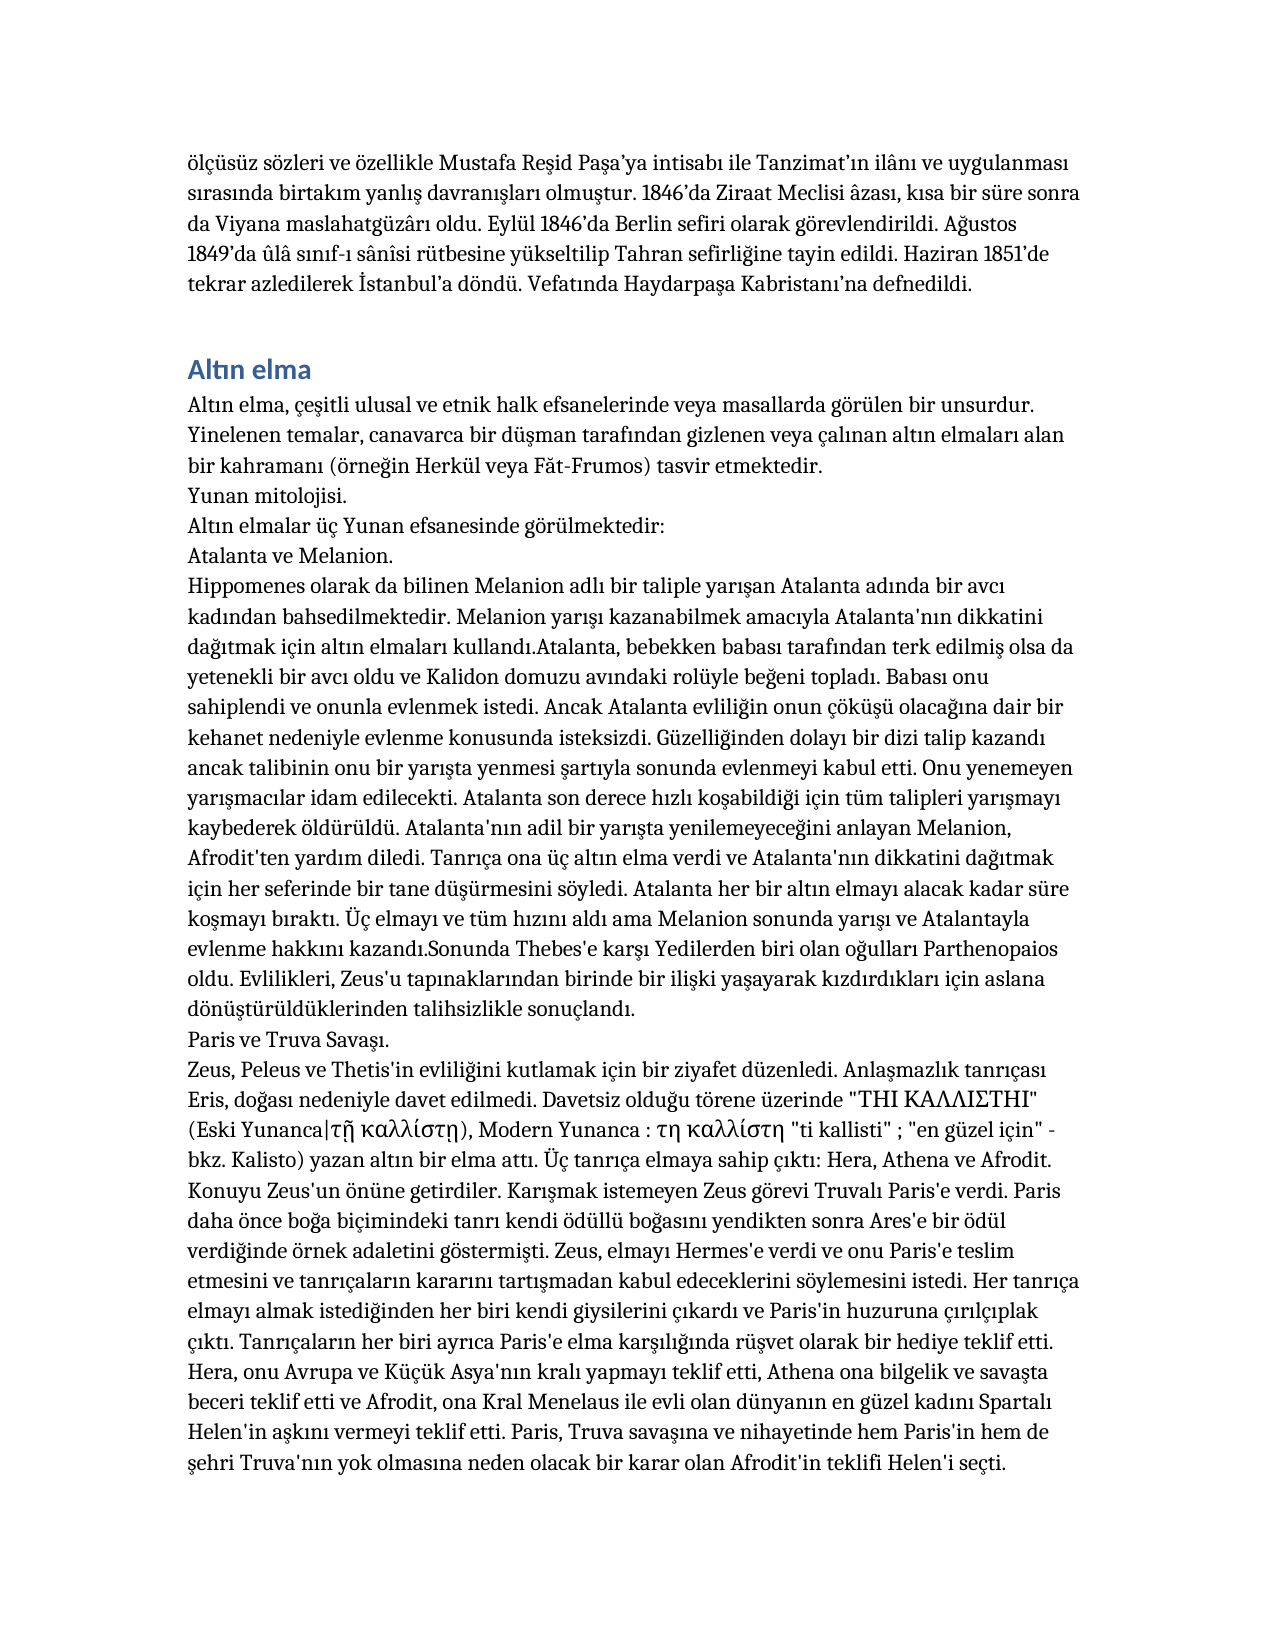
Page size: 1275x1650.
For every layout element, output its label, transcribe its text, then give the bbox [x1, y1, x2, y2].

subtitle Altın elma [187, 351, 1087, 387]
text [187, 392, 1087, 1476]
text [187, 150, 1087, 297]
